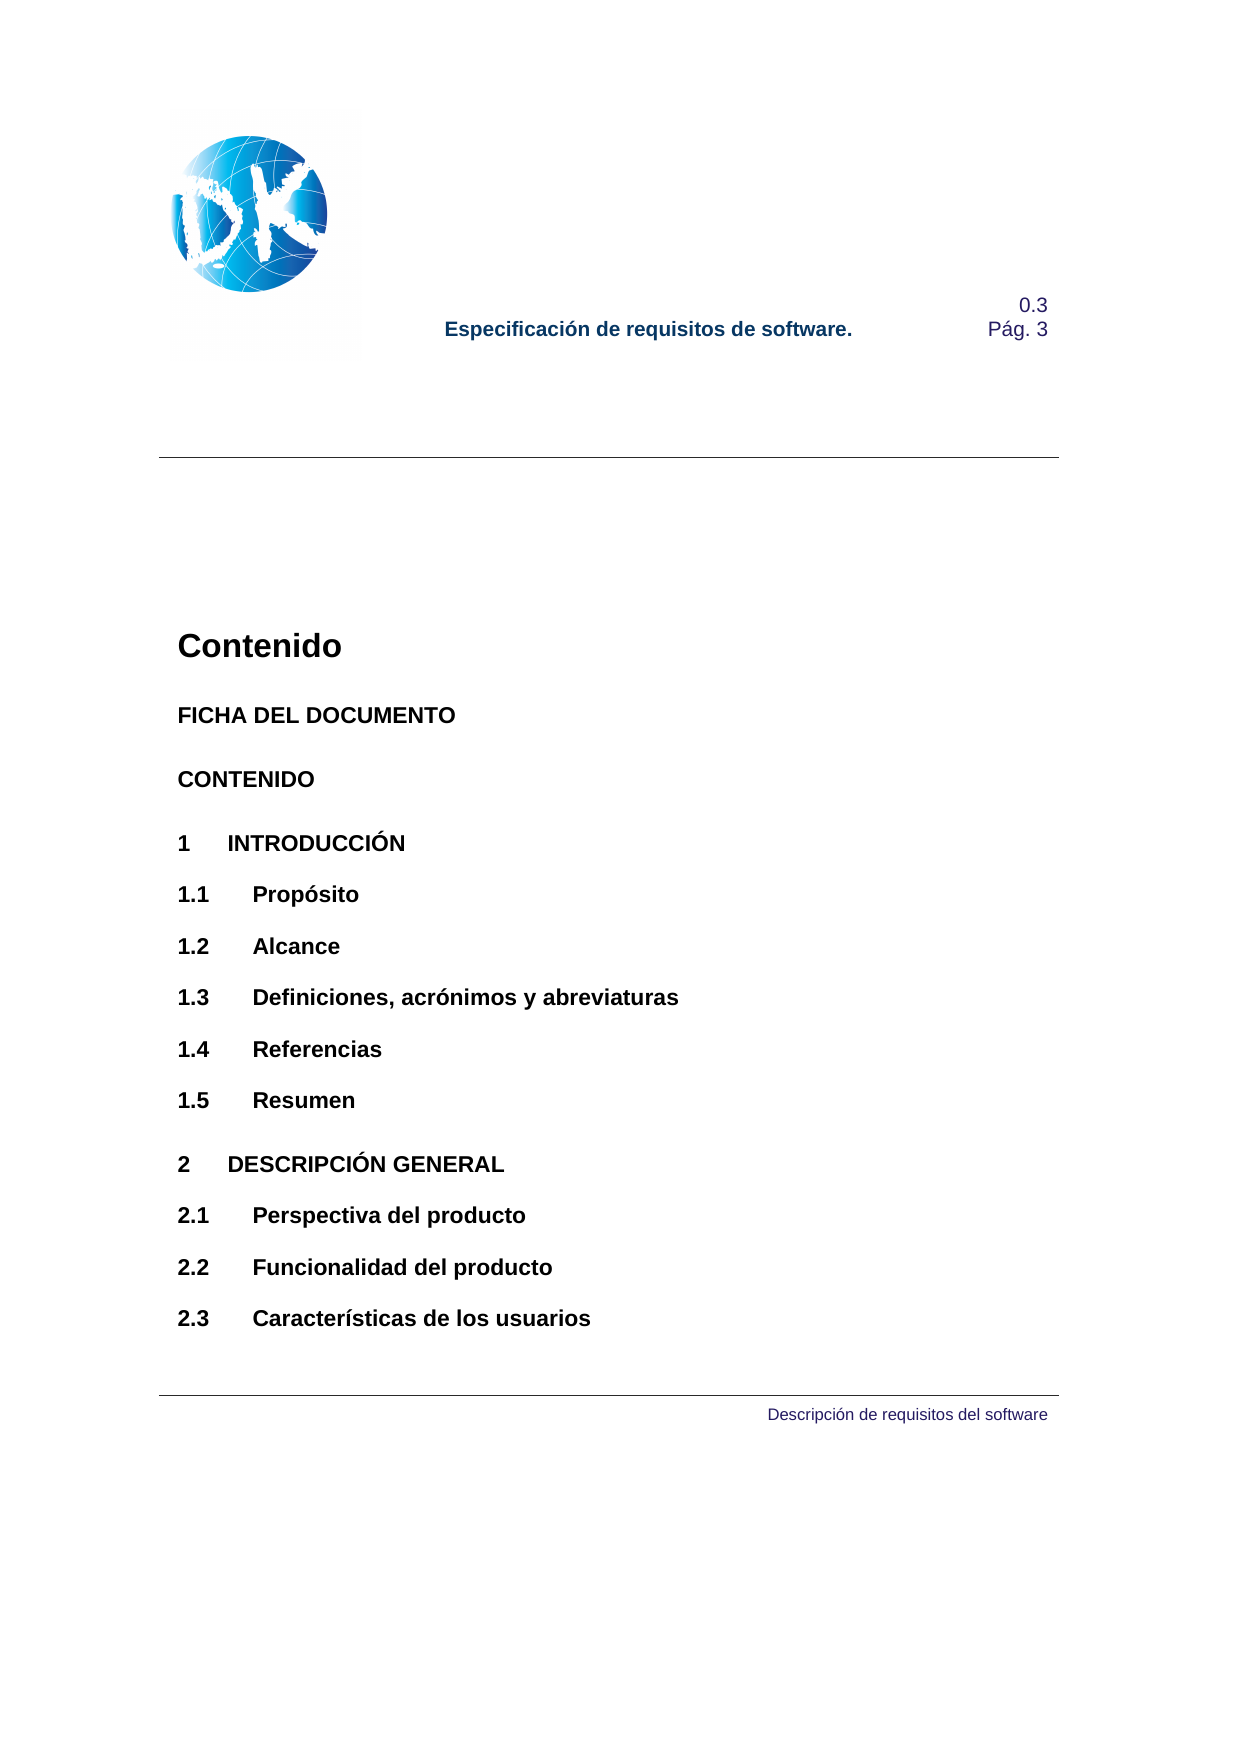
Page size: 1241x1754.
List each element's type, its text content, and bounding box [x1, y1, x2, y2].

text 1.3 Definiciones, acrónimos y abreviaturas [177, 984, 1063, 1011]
text Contenido [177, 626, 1063, 665]
text 2.3 Características de los usuarios [177, 1305, 1063, 1331]
text FICHA DEL DOCUMENTO [177, 702, 1063, 729]
text 1.5 Resumen [177, 1087, 1063, 1113]
text 2 DESCRIPCIÓN GENERAL [177, 1151, 1063, 1177]
text 1 INTRODUCCIÓN [177, 830, 1063, 856]
text 1.2 Alcance [177, 933, 1063, 959]
text 1.4 Referencias [177, 1036, 1063, 1062]
text 1.1 Propósito [177, 881, 1063, 908]
picture [170, 109, 362, 361]
text 2.2 Funcionalidad del producto [177, 1253, 1063, 1280]
text CONTENIDO [177, 766, 1063, 793]
text 2.1 Perspectiva del producto [177, 1202, 1063, 1228]
